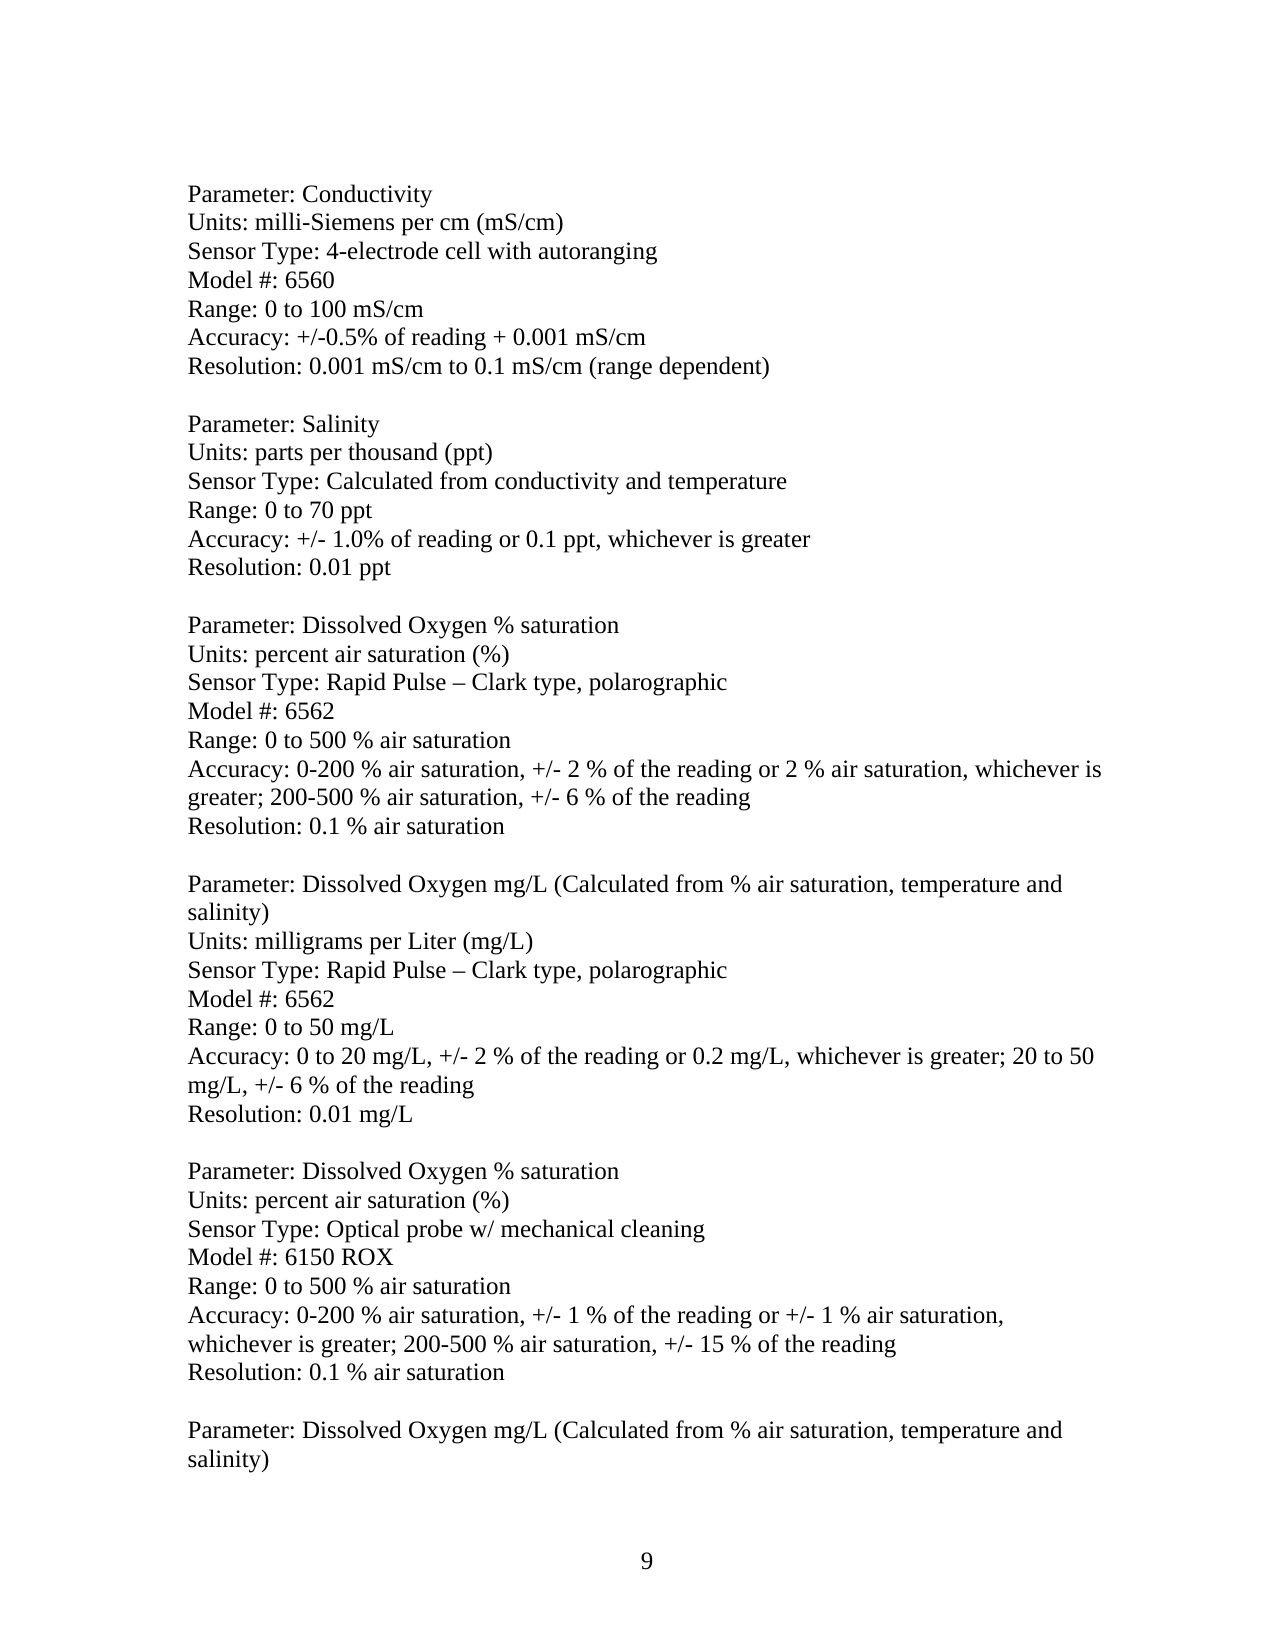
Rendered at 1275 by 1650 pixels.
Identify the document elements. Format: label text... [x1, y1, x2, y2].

text Accuracy: 0 to 20 mg/L, +/- 2 % of the reading or 0.2 mg/L, whichever is greater; 20 to 50 mg/L, +/- 6 % of the reading [187, 1041, 1106, 1099]
text Units: percent air saturation (%) [187, 639, 1106, 667]
text Resolution: 0.1 % air saturation [187, 1357, 1106, 1386]
text Model #: 6560 [187, 265, 1106, 294]
text Parameter: Conductivity [187, 179, 1106, 207]
text Range: 0 to 50 mg/L [187, 1012, 1106, 1041]
text Parameter: Dissolved Oxygen mg/L (Calculated from % air saturation, temperature and salinity) [187, 1415, 1106, 1472]
text Accuracy: 0-200 % air saturation, +/- 2 % of the reading or 2 % air saturation, whichever is greater; 200-500 % air saturation, +/- 6 % of the reading [187, 754, 1106, 811]
text Resolution: 0.01 mg/L [187, 1099, 1106, 1127]
text Resolution: 0.001 mS/cm to 0.1 mS/cm (range dependent) [187, 351, 1106, 380]
text Parameter: Dissolved Oxygen % saturation [187, 610, 1106, 639]
text Range: 0 to 500 % air saturation [187, 725, 1106, 754]
text Model #: 6562 [187, 696, 1106, 725]
text Parameter: Dissolved Oxygen mg/L (Calculated from % air saturation, temperature and salinity) [187, 869, 1106, 926]
text Parameter: Salinity [187, 409, 1106, 437]
text Accuracy: 0-200 % air saturation, +/- 1 % of the reading or +/- 1 % air saturation, whichever is greater; 200-500 % air saturation, +/- 15 % of the reading [187, 1300, 1106, 1357]
text Resolution: 0.1 % air saturation [187, 811, 1106, 840]
text Units: milligrams per Liter (mg/L) [187, 926, 1106, 955]
text Range: 0 to 100 mS/cm [187, 294, 1106, 322]
text Model #: 6562 [187, 984, 1106, 1012]
text Accuracy: +/- 1.0% of reading or 0.1 ppt, whichever is greater [187, 524, 1106, 552]
text Sensor Type: Calculated from conductivity and temperature [187, 466, 1106, 495]
text Units: parts per thousand (ppt) [187, 437, 1106, 466]
text Range: 0 to 70 ppt [187, 495, 1106, 524]
text Sensor Type: Optical probe w/ mechanical cleaning [187, 1214, 1106, 1242]
text Model #: 6150 ROX [187, 1242, 1106, 1271]
text Units: percent air saturation (%) [187, 1185, 1106, 1214]
text Range: 0 to 500 % air saturation [187, 1271, 1106, 1300]
text Sensor Type: Rapid Pulse – type, polarographic [187, 955, 1106, 984]
text Resolution: 0.01 ppt [187, 552, 1106, 581]
text Parameter: Dissolved Oxygen % saturation [187, 1156, 1106, 1185]
text Units: milli-Siemens per cm (mS/cm) [187, 207, 1106, 236]
text Sensor Type: 4-electrode cell with autoranging [187, 236, 1106, 265]
text Accuracy: +/-0.5% of reading + 0.001 mS/cm [187, 322, 1106, 351]
text Sensor Type: Rapid Pulse – type, polarographic [187, 667, 1106, 696]
